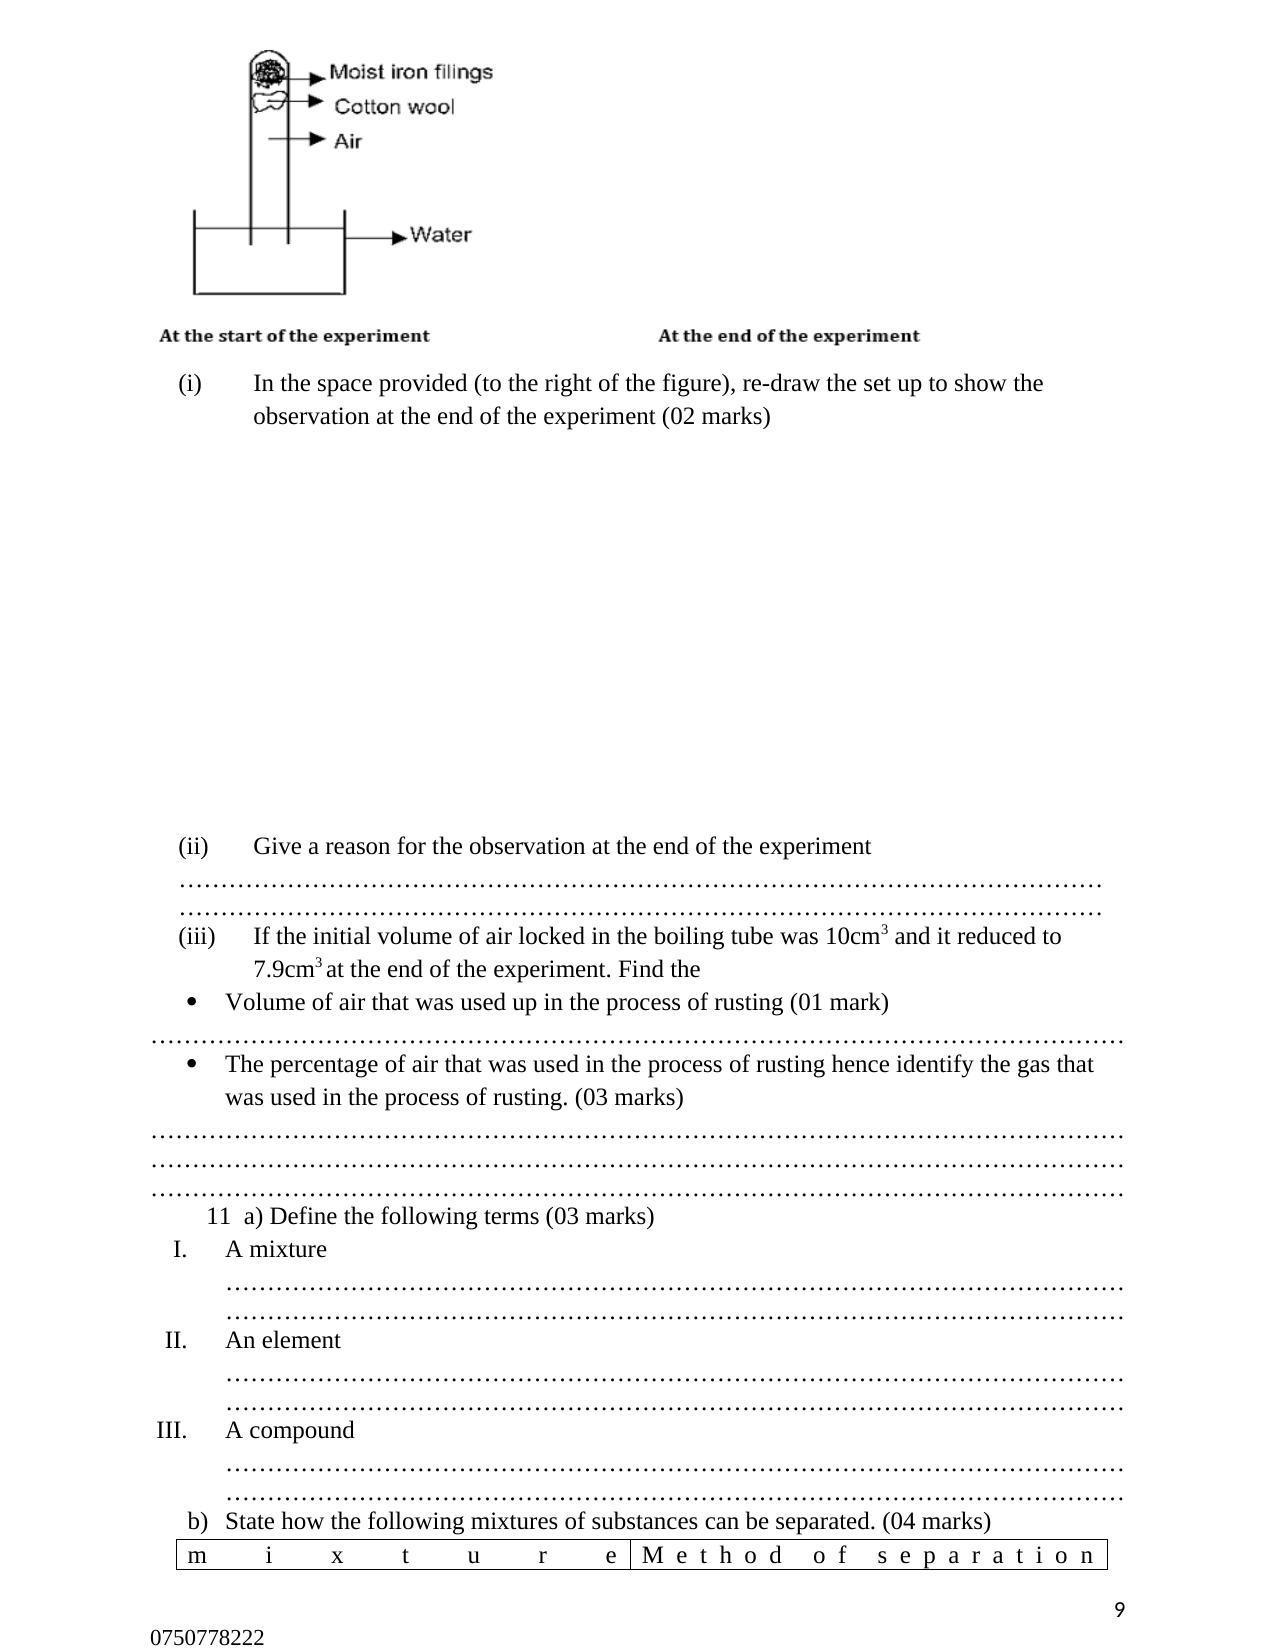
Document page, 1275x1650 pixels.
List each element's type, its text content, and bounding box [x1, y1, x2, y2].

table_header mixture [177, 1540, 630, 1569]
text ……………………………………………………………………………………………………………………………………………………………………………………………………………………………………………………………………………………………………………………… [150, 1115, 1125, 1201]
text …………………………………………………………………………………………………………………………………………………………………………………………………… [178, 864, 1125, 921]
list Volume of air that was used up in the process of rusting (01 mark) [187, 987, 1125, 1016]
text ……………………………………………………………………………………………………………………………………………………………………………………………… [225, 1448, 1125, 1506]
list An element [187, 1325, 1125, 1354]
text ……………………………………………………………………………………………………………………………………………………………………………………………… [225, 1358, 1125, 1415]
list State how the following mixtures of substances can be separated. (04 marks) [187, 1506, 1125, 1535]
list A compound [187, 1415, 1125, 1444]
list Give a reason for the observation at the end of the experiment [178, 831, 1125, 859]
list A mixture [187, 1234, 1125, 1263]
picture [150, 44, 965, 369]
list If the initial volume of air locked in the boiling tube was 10cm3 and it reduced to 7.9cm3 at the end of the experiment. Find the [178, 921, 1125, 983]
list In the space provided (to the right of the figure), re-draw the set up to show the observation at the end of the experiment (02 marks) [178, 368, 1125, 430]
list a) Define the following terms (03 marks) [206, 1201, 1125, 1230]
list The percentage of air that was used in the process of rusting hence identify the gas that was used in the process of rusting. (03 marks) [187, 1049, 1125, 1111]
text ……………………………………………………………………………………………………… [150, 1020, 1125, 1049]
text ……………………………………………………………………………………………………………………………………………………………………………………………… [225, 1267, 1125, 1325]
table_header Method of separation [631, 1540, 1107, 1569]
